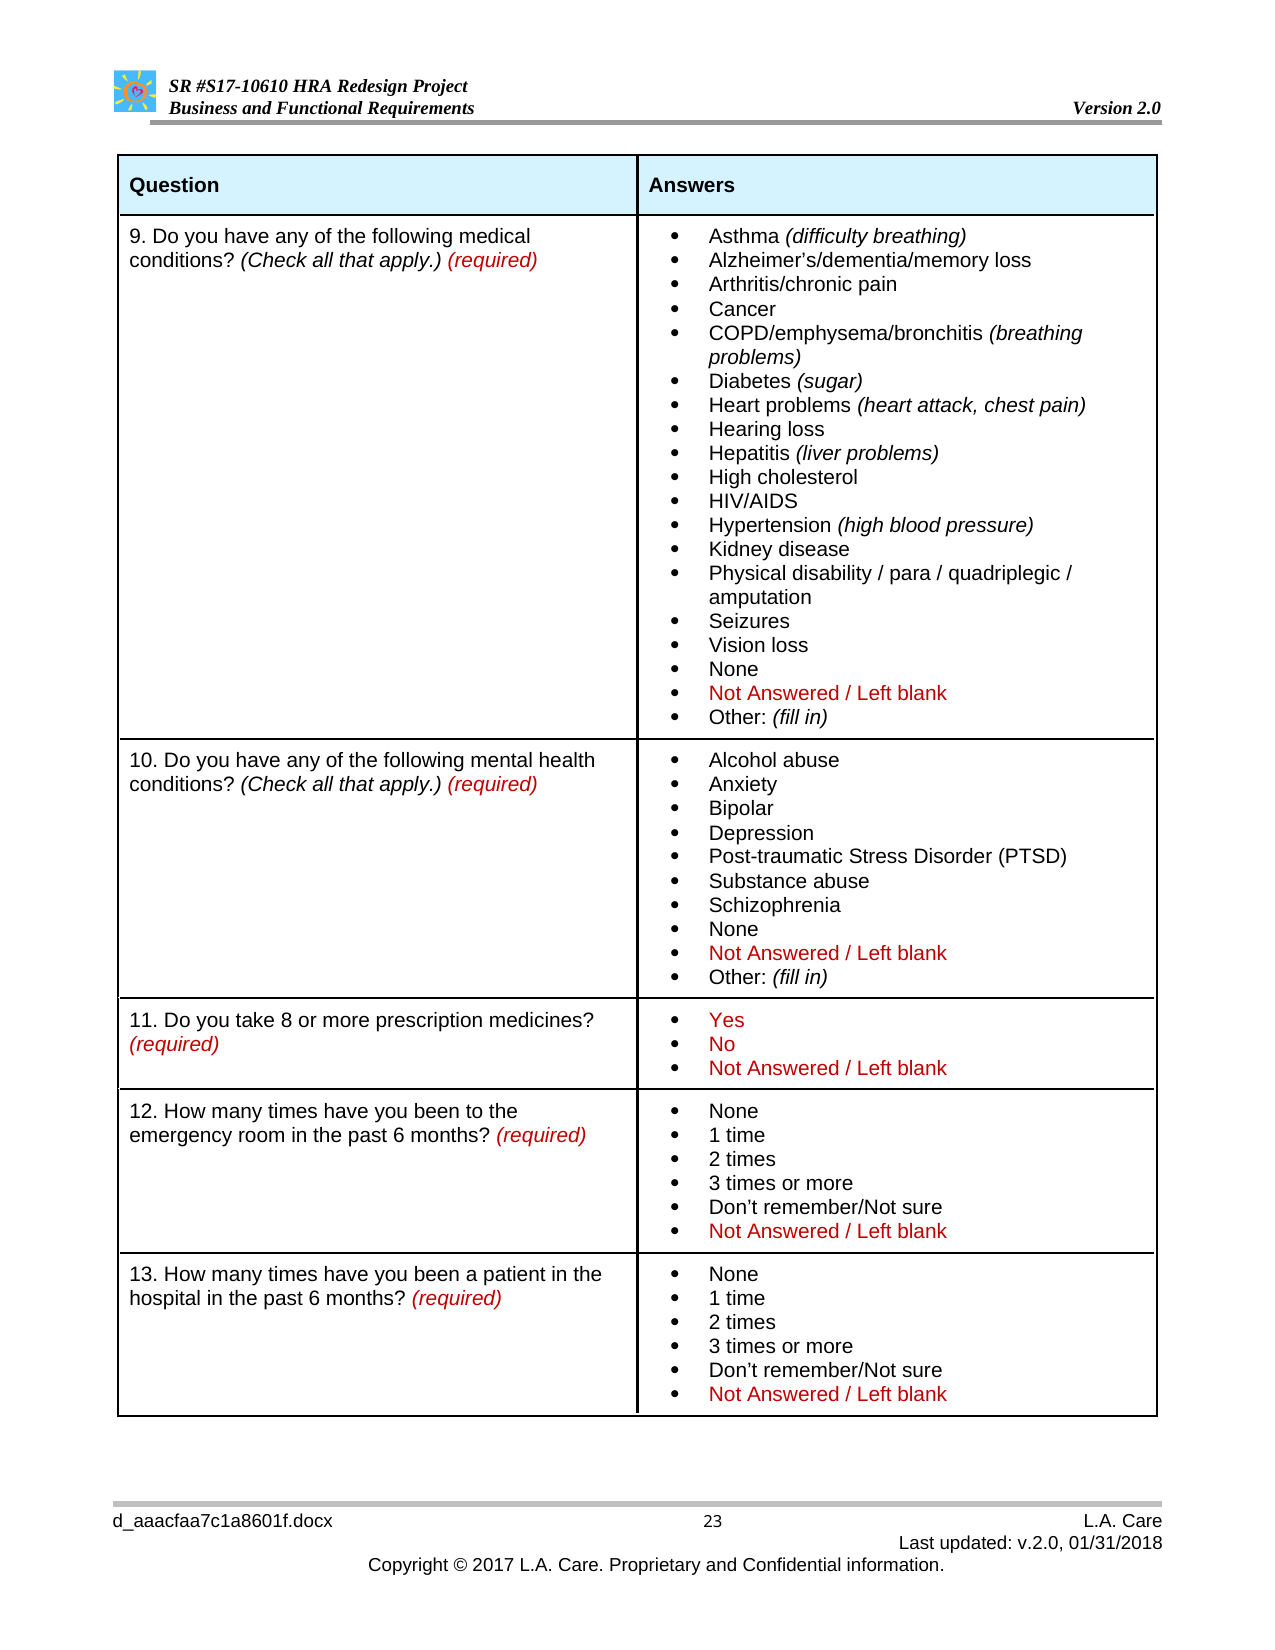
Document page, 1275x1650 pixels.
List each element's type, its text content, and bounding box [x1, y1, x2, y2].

table_cell 11. Do you take 8 or more prescription medicines? (required) [119, 997, 636, 1088]
table_header Answers [639, 156, 1156, 214]
table_cell None 1 time 2 times 3 times or more Don’t remember/Not sure Not Answered / Left blank [639, 1088, 1156, 1251]
table_cell 9. Do you have any of the following medical conditions? (Check all that apply.) (required) [119, 214, 636, 738]
table_cell Alcohol abuse Anxiety Bipolar Depression Post-traumatic Stress Disorder (PTSD) Substance abuse Schizophrenia None Not Answered / Left blank Other: (fill in) [639, 738, 1156, 997]
table_cell 10. Do you have any of the following mental health conditions? (Check all that apply.) (required) [119, 738, 636, 997]
table_cell 13. How many times have you been a patient in the hospital in the past 6 months? (required) [119, 1251, 637, 1414]
table_header Question [119, 156, 636, 214]
table_cell None 1 time 2 times 3 times or more Don’t remember/Not sure Not Answered / Left blank [638, 1251, 1156, 1414]
table_cell 12. How many times have you been to the emergency room in the past 6 months? (required) [119, 1088, 636, 1251]
table_cell Asthma (difficulty breathing) Alzheimer’s/dementia/memory loss Arthritis/chronic pain Cancer COPD/emphysema/bronchitis (breathing problems) Diabetes (sugar) Heart problems (heart attack, chest pain) Hearing loss Hepatitis (liver problems) High cholesterol HIV/AIDS Hypertension (high blood pressure) Kidney disease Physical disability / para / quadriplegic / amputation Seizures Vision loss None Not Answered / Left blank Other: (fill in) [639, 214, 1156, 738]
table_cell Yes No Not Answered / Left blank [639, 997, 1156, 1088]
